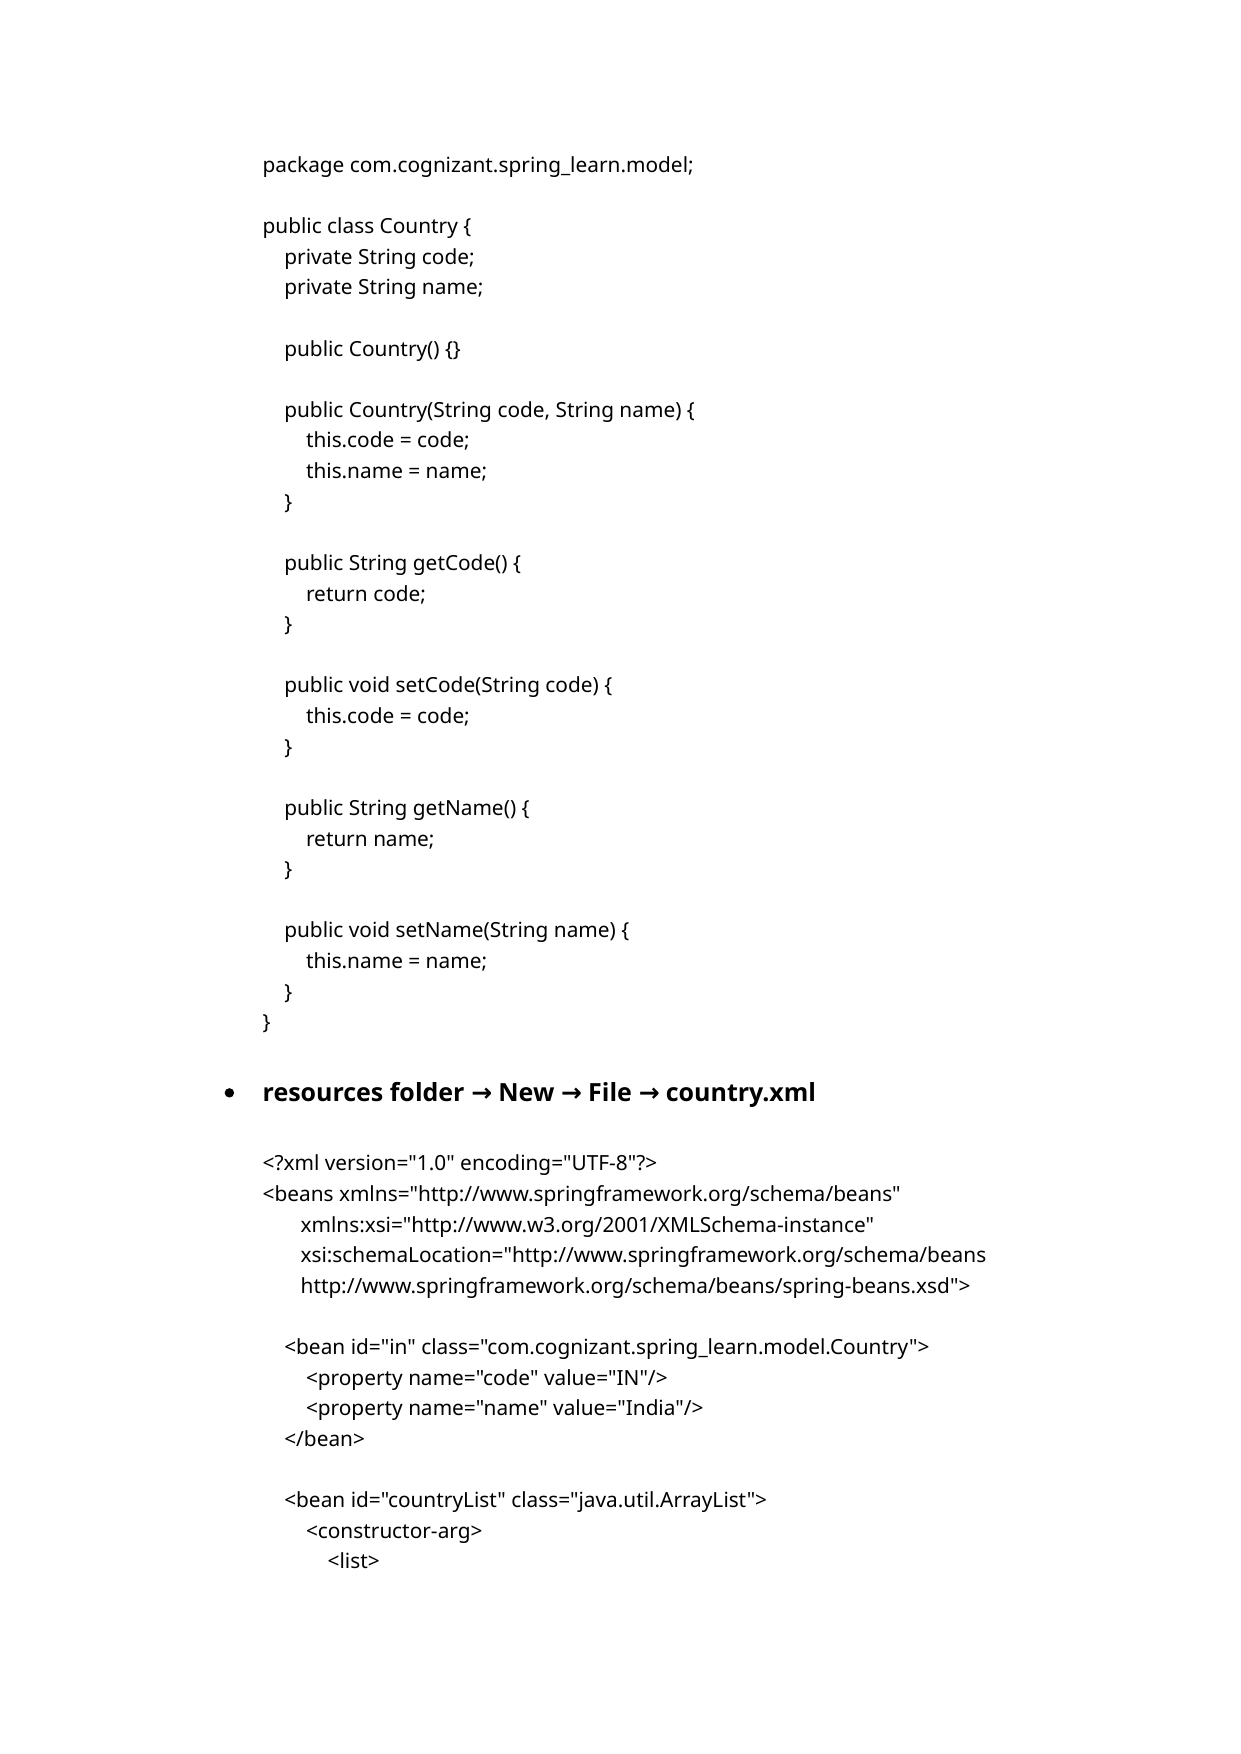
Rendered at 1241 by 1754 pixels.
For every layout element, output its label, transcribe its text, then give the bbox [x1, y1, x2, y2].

list public Country() {} [262, 334, 1090, 362]
list http://www.springframework.org/schema/beans/spring-beans.xsd"> [262, 1271, 1090, 1299]
list } [262, 732, 1090, 760]
list <constructor-arg> [262, 1516, 1090, 1544]
list return code; [262, 579, 1090, 607]
list private String name; [262, 272, 1090, 301]
list xsi:schemaLocation="http://www.springframework.org/schema/beans [262, 1240, 1090, 1269]
list this.name = name; [262, 456, 1090, 485]
list <list> [262, 1547, 1090, 1575]
list public class Country { [262, 211, 1090, 240]
list package com.cognizant.spring_learn.model; [262, 150, 1090, 178]
list } [262, 487, 1090, 515]
list } [262, 977, 1090, 1005]
list </bean> [262, 1424, 1090, 1452]
list <bean id="countryList" class="java.util.ArrayList"> [262, 1485, 1090, 1514]
list } [262, 609, 1090, 638]
list this.name = name; [262, 946, 1090, 975]
list public String getCode() { [262, 548, 1090, 577]
list } [262, 854, 1090, 883]
list } [262, 1007, 1090, 1036]
list this.code = code; [262, 701, 1090, 730]
list resources folder → New → File → country.xml [225, 1075, 1090, 1109]
list <property name="code" value="IN"/> [262, 1363, 1090, 1391]
list xmlns:xsi="http://www.w3.org/2001/XMLSchema-instance" [262, 1210, 1090, 1238]
list public String getName() { [262, 793, 1090, 822]
list <bean id="in" class="com.cognizant.spring_learn.model.Country"> [262, 1332, 1090, 1361]
list public void setCode(String code) { [262, 671, 1090, 699]
list private String code; [262, 242, 1090, 270]
list <?xml version="1.0" encoding="UTF-8"?> [262, 1148, 1090, 1177]
list this.code = code; [262, 426, 1090, 454]
list public void setName(String name) { [262, 916, 1090, 944]
list public Country(String code, String name) { [262, 395, 1090, 423]
list return name; [262, 824, 1090, 852]
list <beans xmlns="http://www.springframework.org/schema/beans" [262, 1179, 1090, 1207]
list <property name="name" value="India"/> [262, 1393, 1090, 1422]
